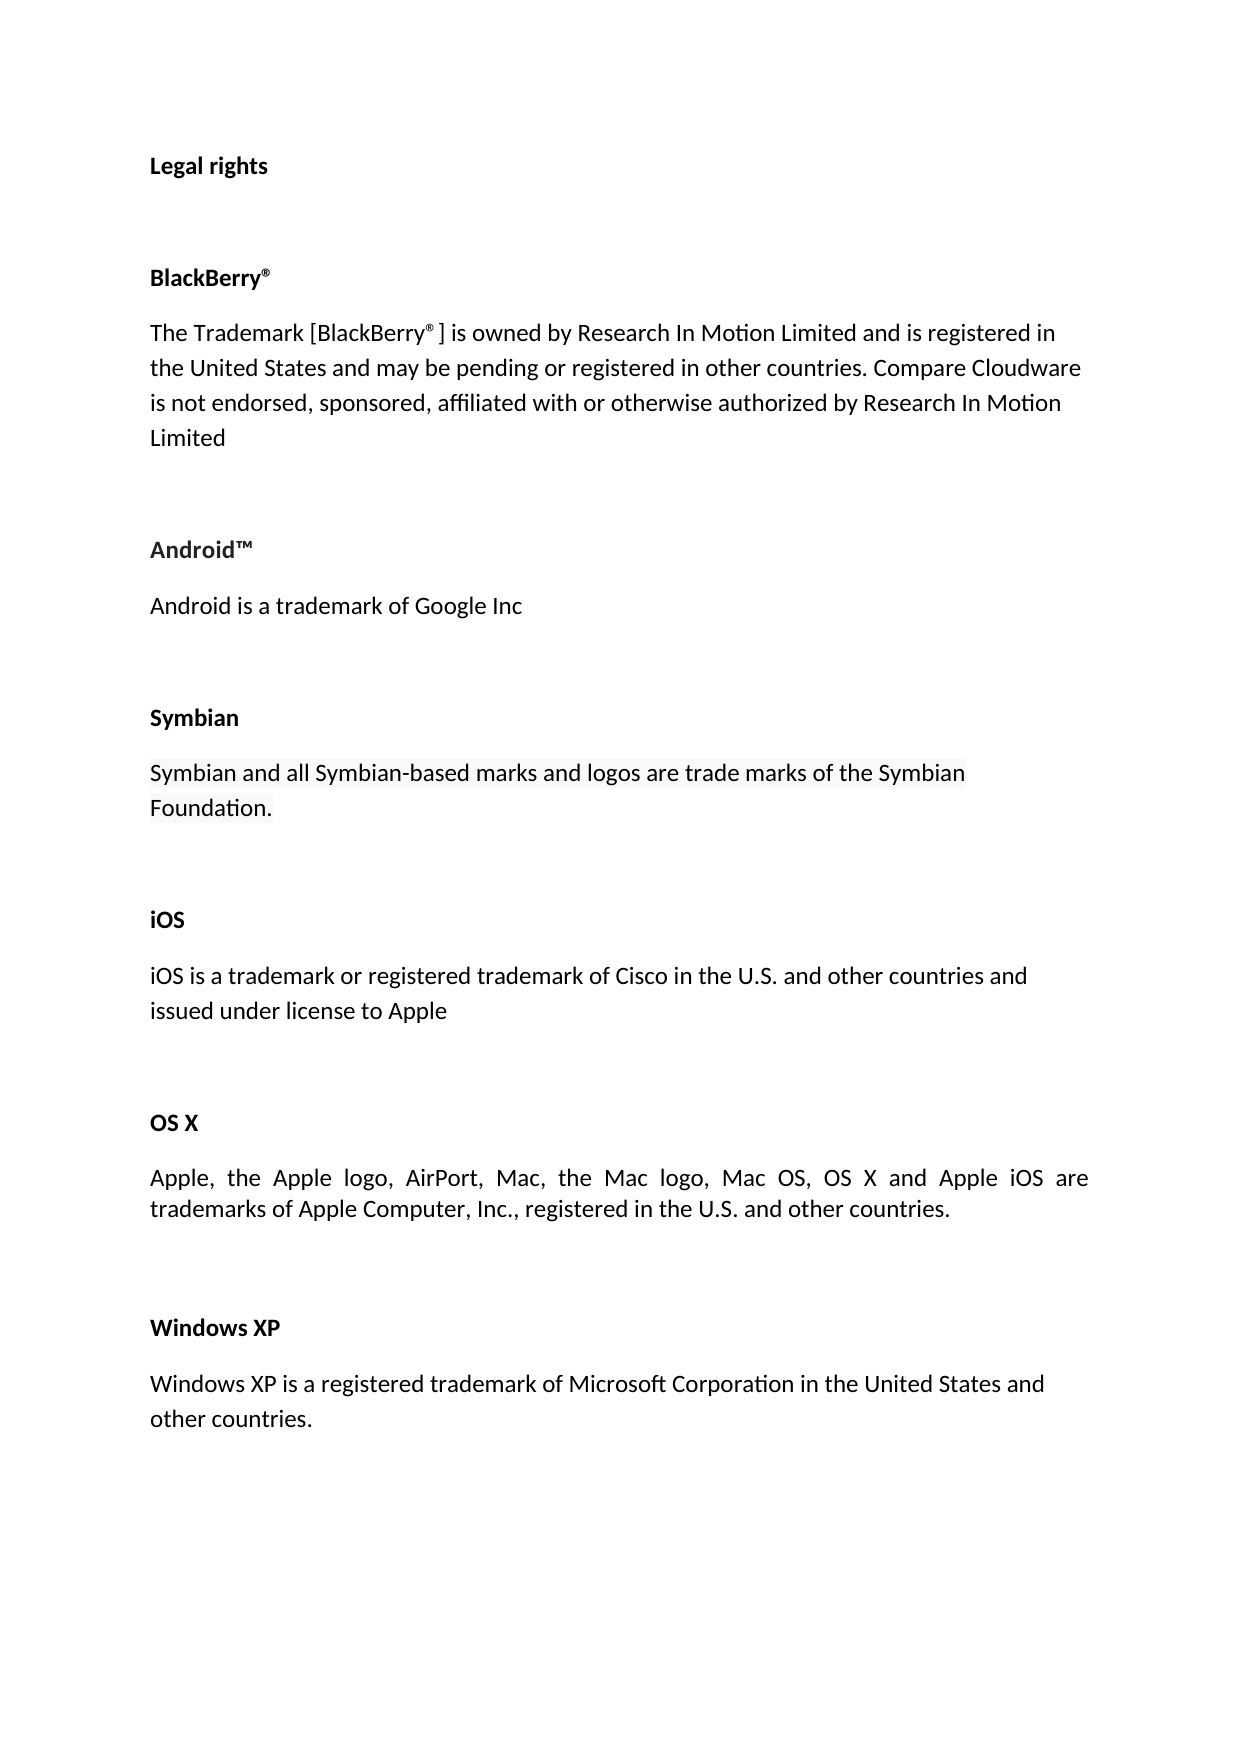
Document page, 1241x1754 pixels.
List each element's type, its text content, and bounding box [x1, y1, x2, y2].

text Windows XP is a registered trademark of Microsoft Corporation in the United States and other countries. [150, 1368, 1090, 1434]
text Symbian [150, 702, 1090, 732]
text Legal rights [150, 150, 1090, 181]
text Symbian and all Symbian-based marks and logos are trade marks of the Symbian Foundation. [150, 757, 1090, 823]
text Android is a trademark of Google Inc [150, 590, 1090, 621]
text Apple, the Apple logo, AirPort, Mac, the Mac logo, Mac OS, OS X and Apple iOS are trademarks of Apple Computer, Inc., registered in the U.S. and other countries. [150, 1162, 1090, 1223]
text OS X [150, 1107, 1090, 1137]
text iOS [150, 904, 1090, 935]
text BlackBerry® [150, 262, 1090, 292]
text iOS is a trademark or registered trademark of Cisco in the U.S. and other countries and issued under license to Apple [150, 960, 1090, 1026]
text Windows XP [150, 1312, 1090, 1343]
text Android™ [150, 534, 1090, 565]
text The Trademark [BlackBerry®] is owned by Research In Motion Limited and is registered in the United States and may be pending or registered in other countries. Compare Cloudware is not endorsed, sponsored, affiliated with or otherwise authorized by Research In Motion Limited [150, 317, 1090, 453]
